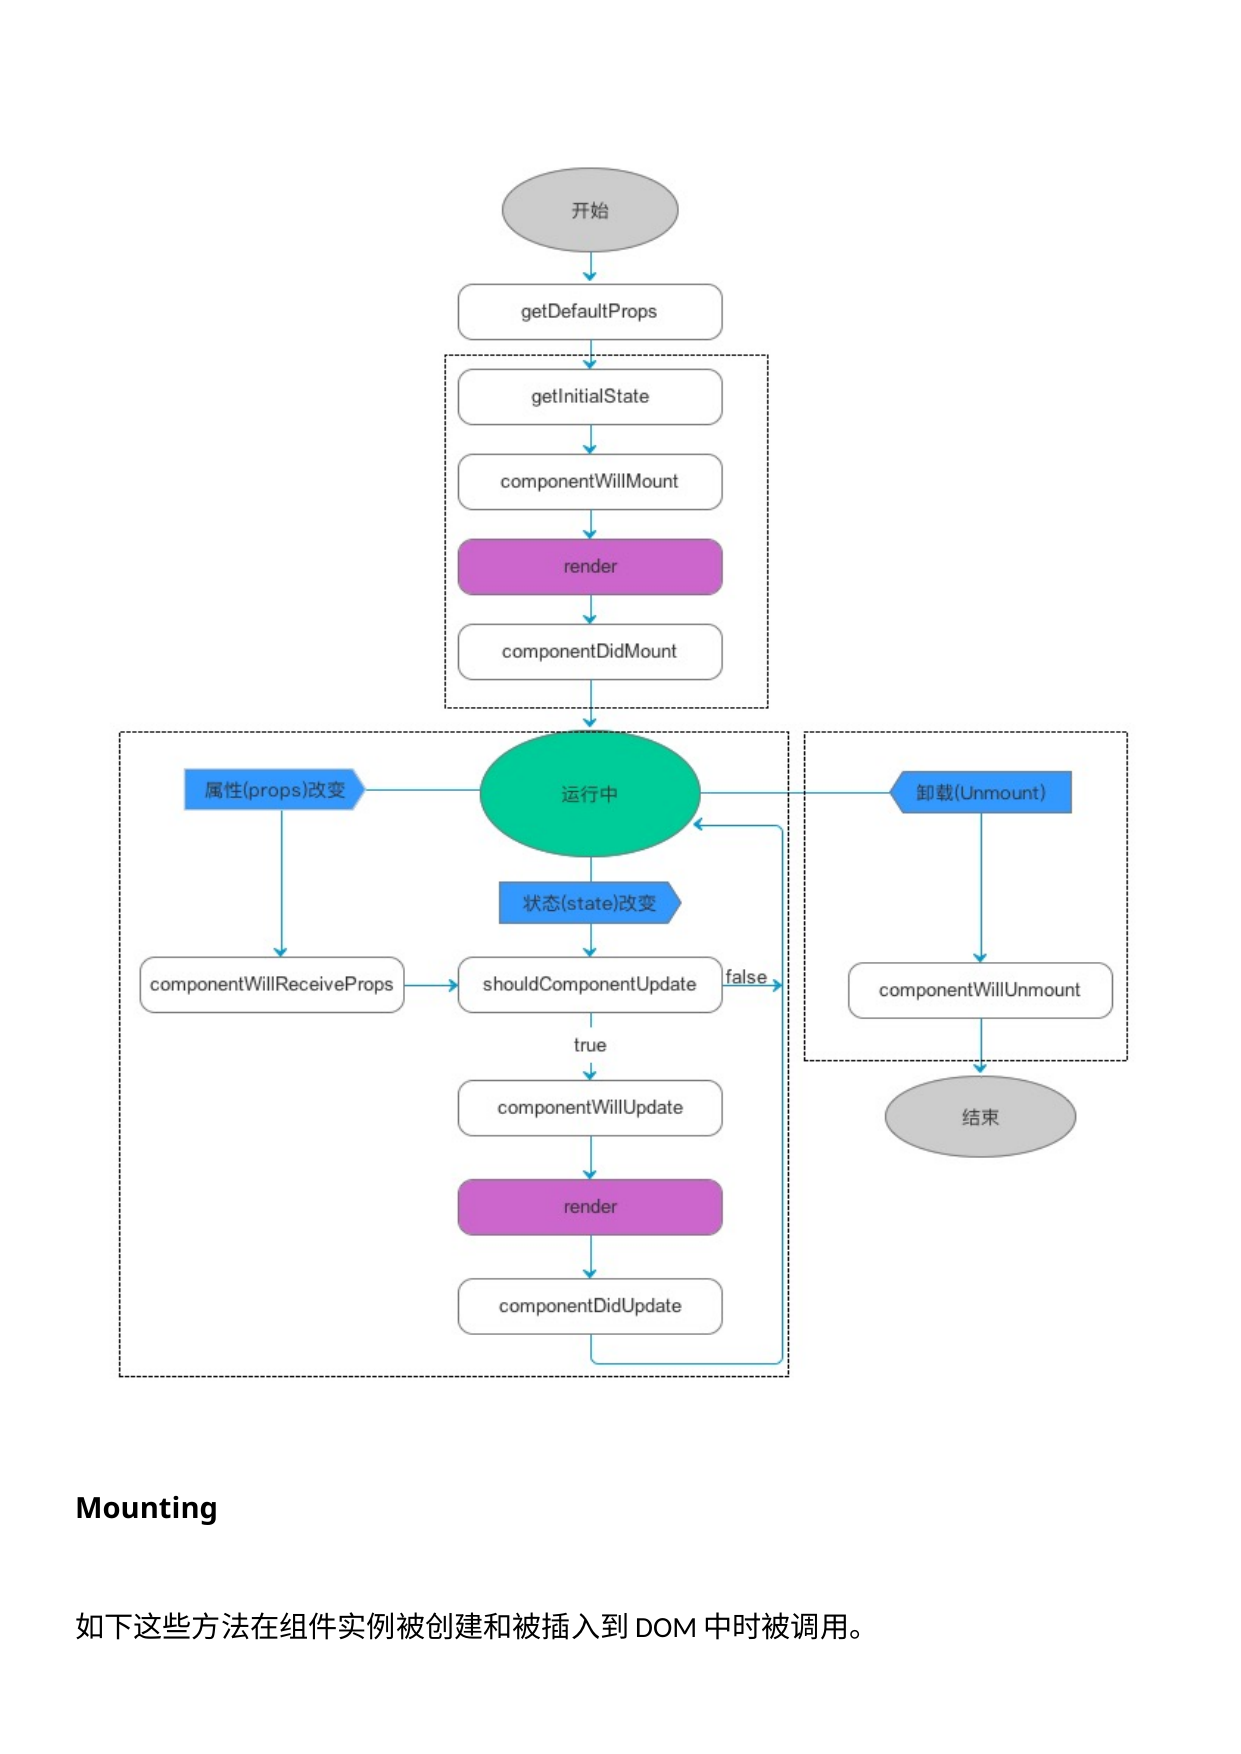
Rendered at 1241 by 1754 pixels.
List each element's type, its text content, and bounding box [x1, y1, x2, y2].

picture [75, 145, 1165, 1420]
subtitle Mounting [75, 1475, 1165, 1540]
text 如下这些方法在组件实例被创建和被插入到DOM中时被调用。 [75, 1592, 1165, 1657]
